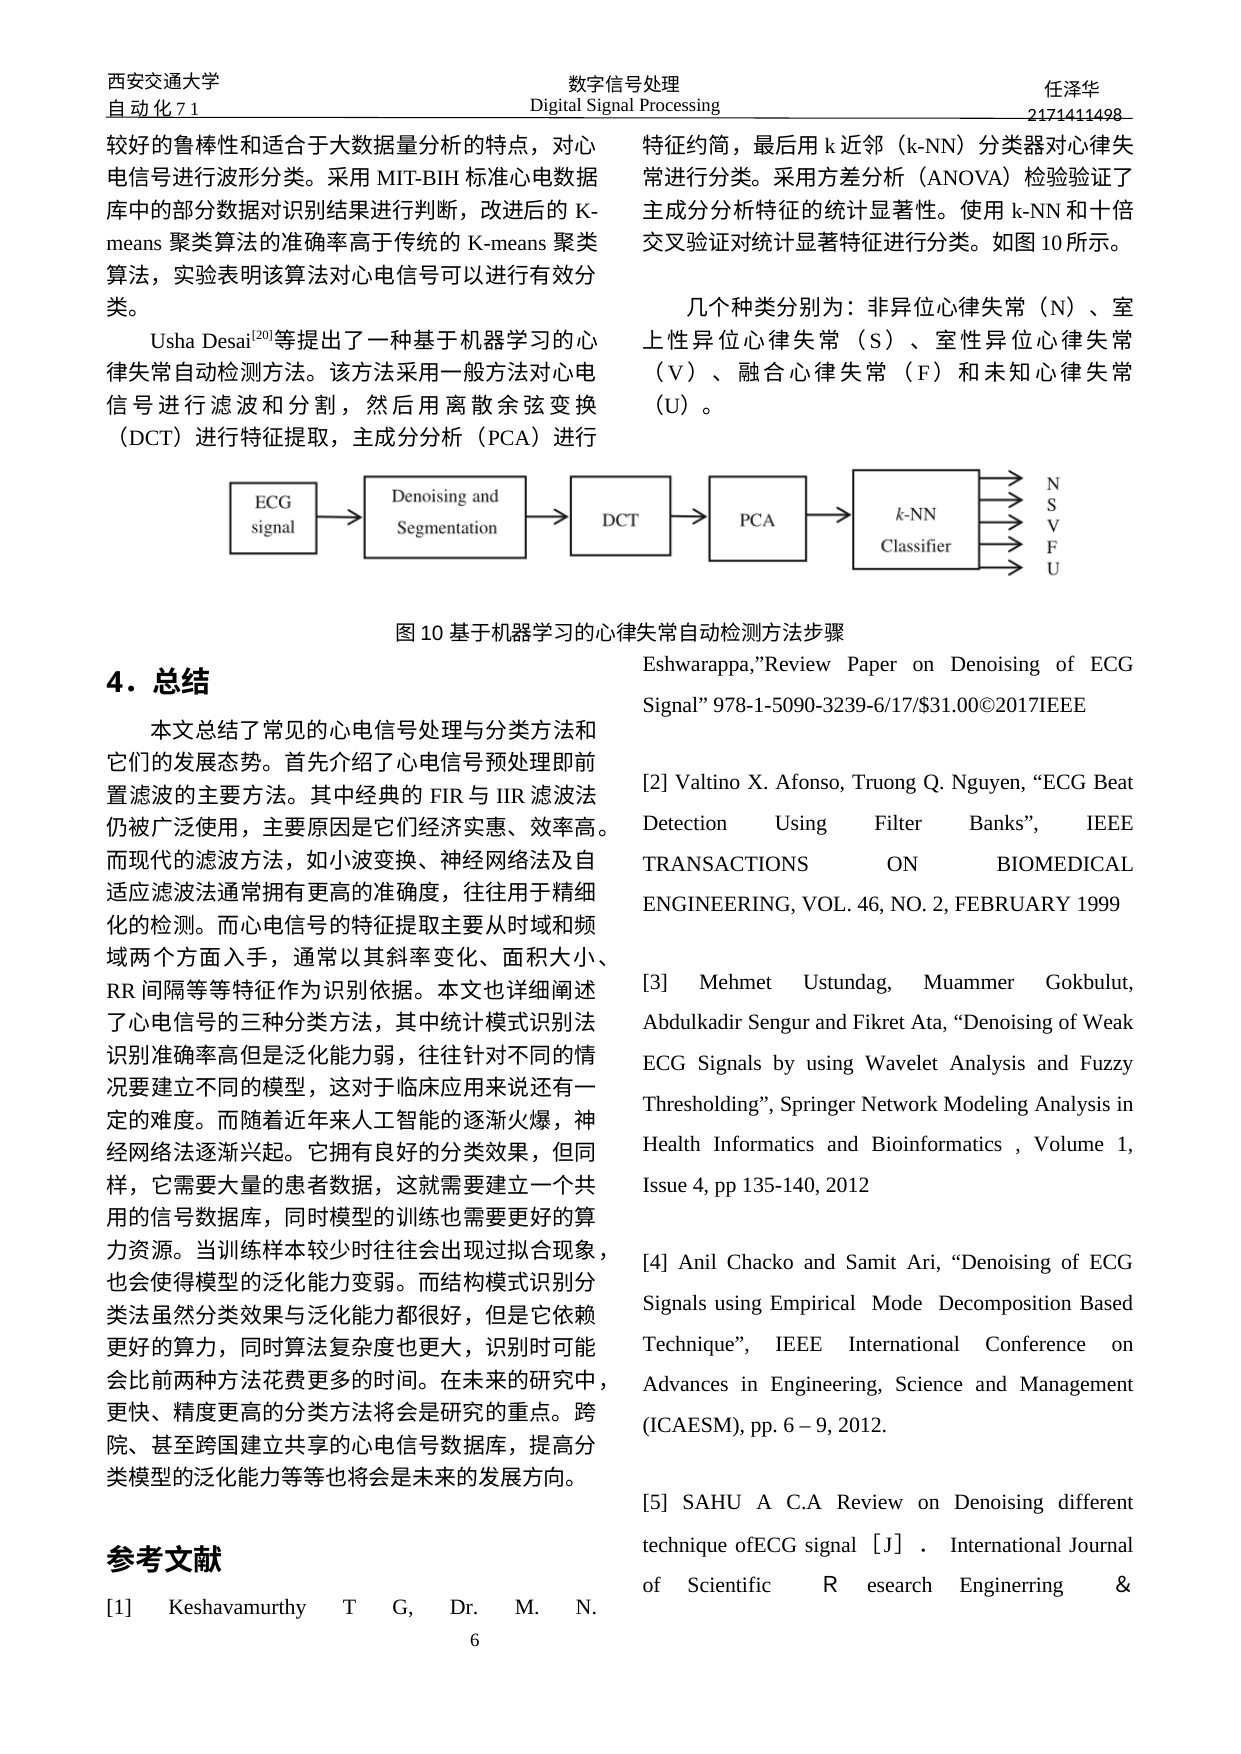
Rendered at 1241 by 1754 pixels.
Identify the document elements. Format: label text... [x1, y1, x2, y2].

text Usha Desai[20]等提出了一种基于机器学习的心律失常自动检测方法。该方法采用一般方法对心电信号进行滤波和分割，然后用离散余弦变换（DCT）进行特征提取，主成分分析（PCA）进行特征约简，最后用k近邻（k-NN）分类器对心律失常进行分类。采用方差分析（ANOVA）检验验证了主成分分析特征的统计显著性。使用k-NN和十倍交叉验证对统计显著特征进行分类。如图10所示。 [642, 127, 1134, 257]
text [2] Valtino X. Afonso, Truong Q. Nguyen, “ECG Beat Detection Using Filter Banks”, IEEE TRANSACTIONS ON BIOMEDICAL ENGINEERING, VOL. 46, NO. 2, FEBRUARY 1999 [642, 766, 1134, 920]
text 参考文献 [106, 1525, 598, 1590]
text [1] Keshavamurthy T G, Dr. M. N. Eshwarappa,”Review Paper on Denoising of ECG Signal” 978-1-5090-3239-6/17/$31.00©2017IEEE [642, 647, 1134, 721]
text 图10 基于机器学习的心律失常自动检测方法步骤 [106, 615, 1134, 647]
text 几个种类分别为：非异位心律失常（N）、室上性异位心律失常（S）、室性异位心律失常（V）、融合心律失常（F）和未知心律失常（U）。 [642, 290, 1134, 420]
text [4] Anil Chacko and Samit Ari, “Denoising of ECG Signals using Empirical Mode Decomposition Based Technique”, IEEE International Conference on Advances in Engineering, Science and Management (ICAESM), pp. 6 – 9, 2012. [642, 1246, 1134, 1441]
text [3] Mehmet Ustundag, Muammer Gokbulut, Abdulkadir Sengur and Fikret Ata, “Denoising of Weak ECG Signals by using Wavelet Analysis and Fuzzy Thresholding”, Springer Network Modeling Analysis in Health Informatics and Bioinformatics , Volume 1, Issue 4, pp 135-140, 2012 [642, 965, 1134, 1201]
text [5] SAHU A C.A Review on Denoising different technique ofECG signal［J］． International Journal of Scientific Ｒesearch Enginerring ＆ Technology．2014． [642, 1486, 1134, 1599]
text Usha Desai[20]等提出了一种基于机器学习的心律失常自动检测方法。该方法采用一般方法对心电信号进行滤波和分割，然后用离散余弦变换（DCT）进行特征提取，主成分分析（PCA）进行特征约简，最后用k近邻（k-NN）分类器对心律失常进行分类。采用方差分析（ANOVA）检验验证了主成分分析特征的统计显著性。使用k-NN和十倍交叉验证对统计显著特征进行分类。如图10所示。 [106, 322, 598, 452]
text [1] Keshavamurthy T G, Dr. M. N. Eshwarappa,”Review Paper on Denoising of ECG Signal” 978-1-5090-3239-6/17/$31.00©2017IEEE [106, 1590, 598, 1622]
picture [209, 452, 1075, 585]
text 4．总结 [106, 647, 598, 712]
text 本文总结了常见的心电信号处理与分类方法和它们的发展态势。首先介绍了心电信号预处理即前置滤波的主要方法。其中经典的FIR与IIR滤波法仍被广泛使用，主要原因是它们经济实惠、效率高。而现代的滤波方法，如小波变换、神经网络法及自适应滤波法通常拥有更高的准确度，往往用于精细化的检测。而心电信号的特征提取主要从时域和频域两个方面入手，通常以其斜率变化、面积大小、RR间隔等等特征作为识别依据。本文也详细阐述了心电信号的三种分类方法，其中统计模式识别法识别准确率高但是泛化能力弱，往往针对不同的情况要建立不同的模型，这对于临床应用来说还有一定的难度。而随着近年来人工智能的逐渐火爆，神经网络法逐渐兴起。它拥有良好的分类效果，但同样，它需要大量的患者数据，这就需要建立一个共用的信号数据库，同时模型的训练也需要更好的算力资源。当训练样本较少时往往会出现过拟合现象，也会使得模型的泛化能力变弱。而结构模式识别分类法虽然分类效果与泛化能力都很好，但是它依赖更好的算力，同时算法复杂度也更大，识别时可能会比前两种方法花费更多的时间。在未来的研究中，更快、精度更高的分类方法将会是研究的重点。跨院、甚至跨国建立共享的心电信号数据库，提高分类模型的泛化能力等等也将会是未来的发展方向。 [106, 712, 598, 1492]
